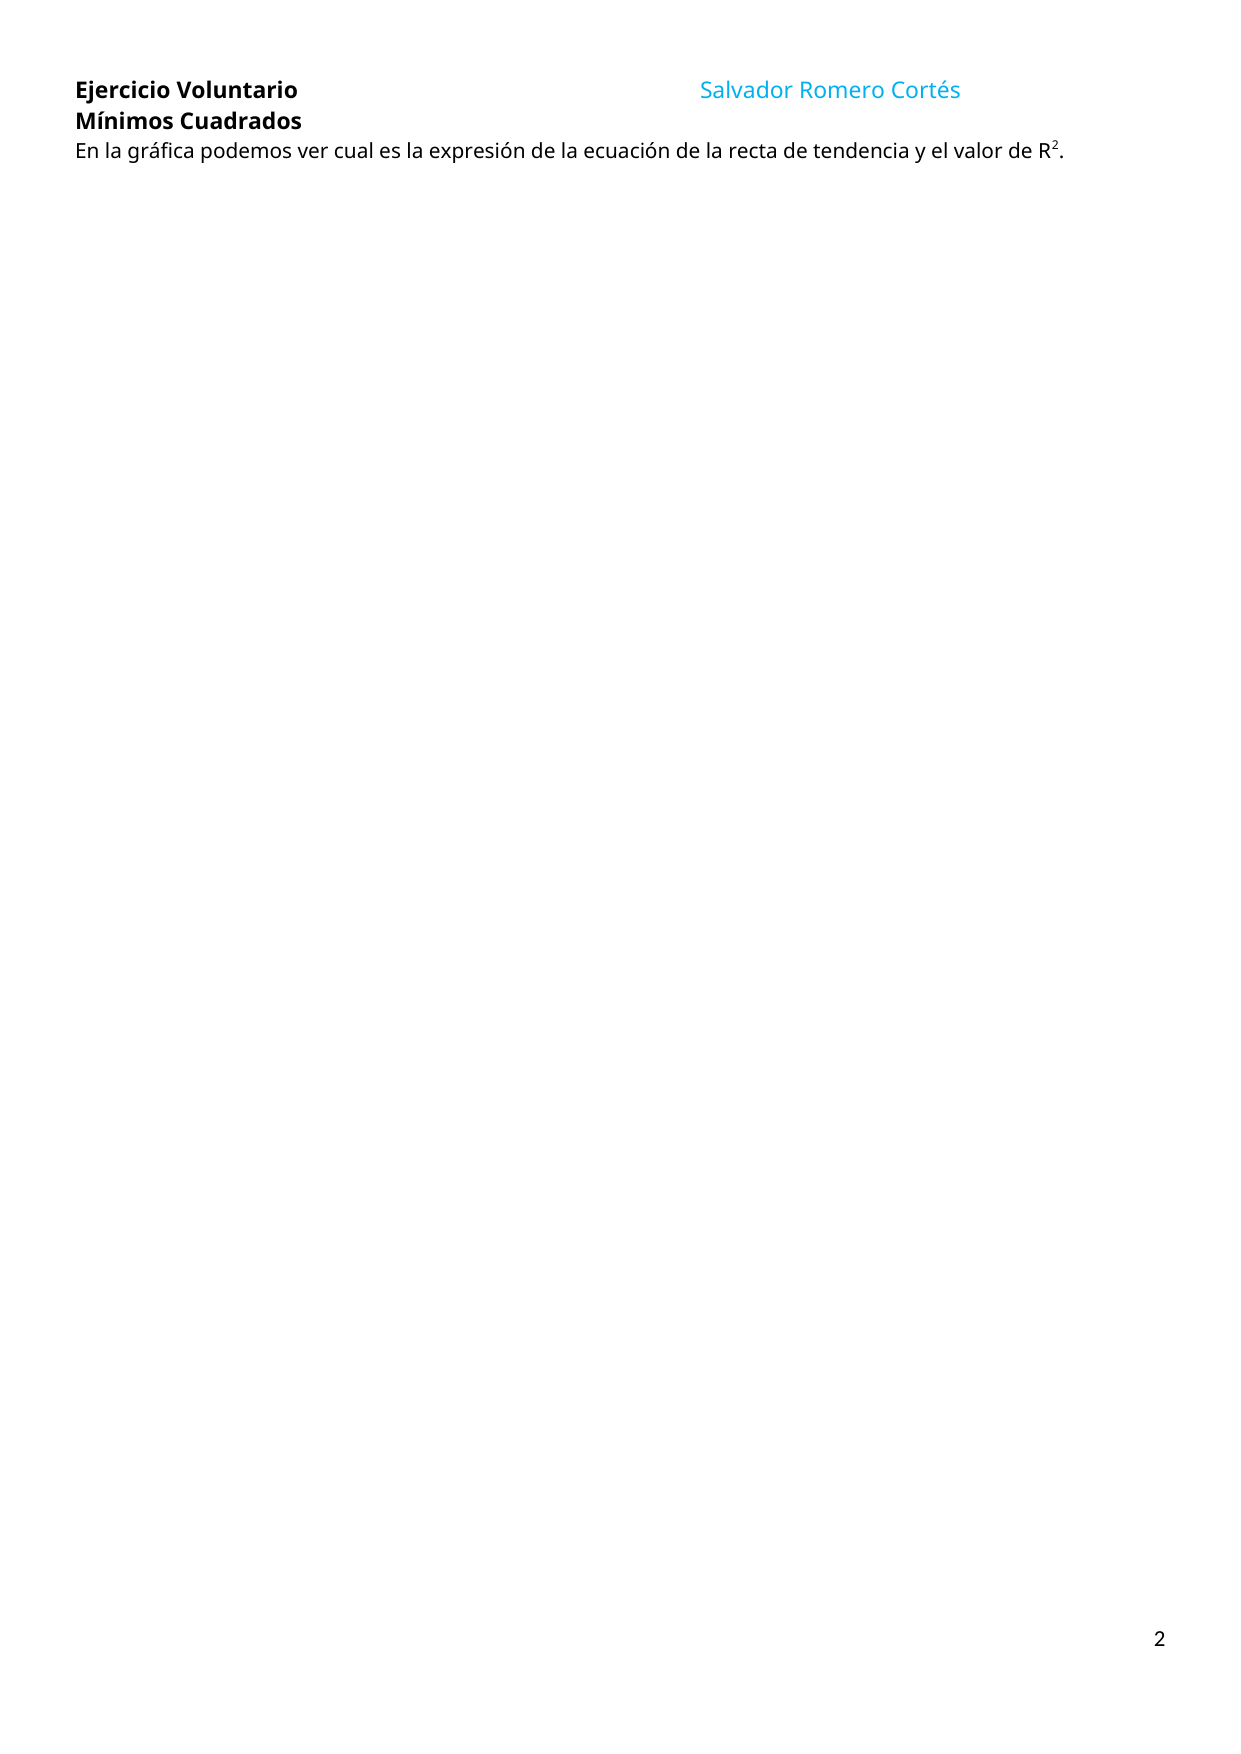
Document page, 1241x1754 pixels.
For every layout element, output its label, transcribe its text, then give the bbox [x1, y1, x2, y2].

text En la gráfica podemos ver cual es la expresión de la ecuación de la recta de tendencia y el valor de R2. [75, 136, 1165, 165]
